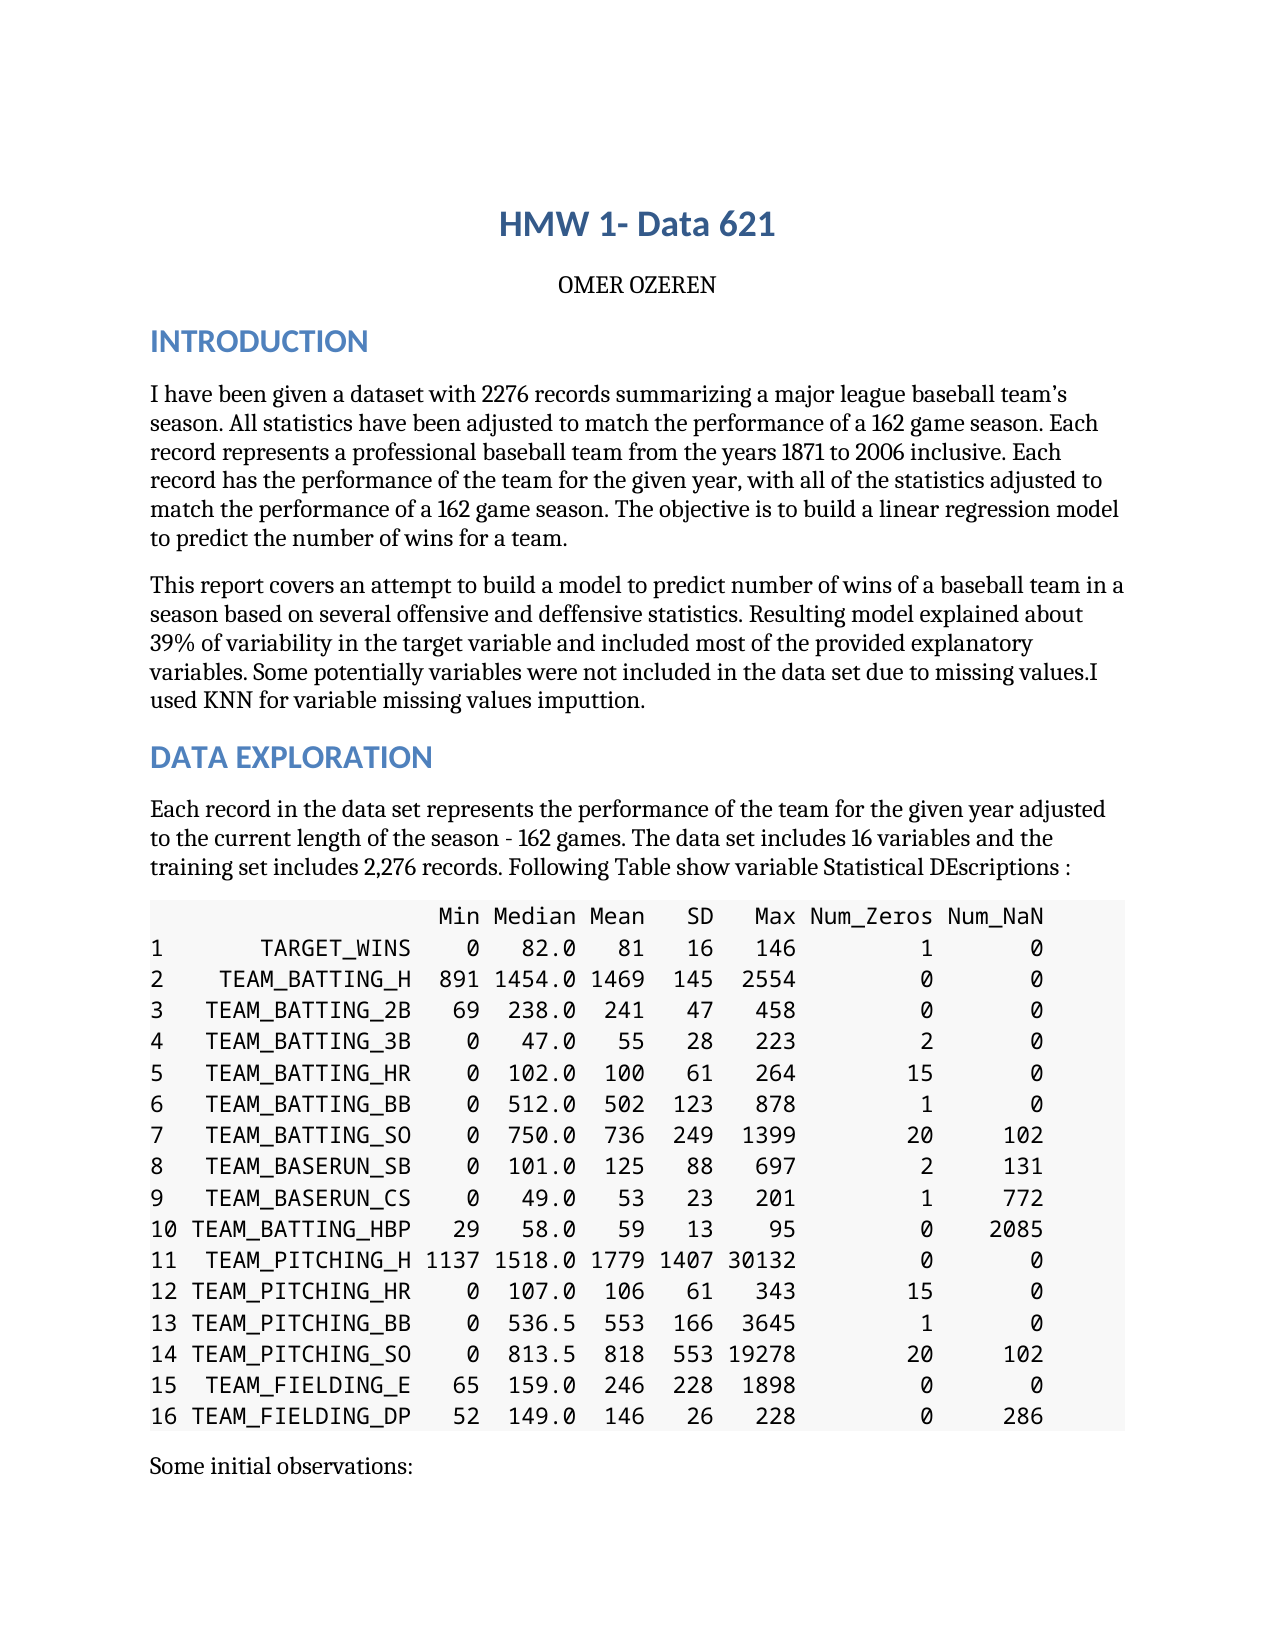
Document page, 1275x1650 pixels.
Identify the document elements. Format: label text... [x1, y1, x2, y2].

text I have been given a dataset with 2276 records summarizing a major league baseball team’s season. All statistics have been adjusted to match the performance of a 162 game season. Each record represents a professional baseball team from the years 1871 to 2006 inclusive. Each record has the performance of the team for the given year, with all of the statistics adjusted to match the performance of a 162 game season. The objective is to build a linear regression model to predict the number of wins for a team. [150, 380, 1125, 552]
subtitle DATA EXPLORATION [150, 736, 1125, 776]
text Min Median Mean SD Max Num_Zeros Num_NaN 1 TARGET_WINS 0 82.0 81 16 146 1 0 2 TEAM_BATTING_H 891 1454.0 1469 145 2554 0 0 3 TEAM_BATTING_2B 69 238.0 241 47 458 0 0 4 TEAM_BATTING_3B 0 47.0 55 28 223 2 0 5 TEAM_BATTING_HR 0 102.0 100 61 264 15 0 6 TEAM_BATTING_BB 0 512.0 502 123 878 1 0 7 TEAM_BATTING_SO 0 750.0 736 249 1399 20 102 8 TEAM_BASERUN_SB 0 101.0 125 88 697 2 131 9 TEAM_BASERUN_CS 0 49.0 53 23 201 1 772 10 TEAM_BATTING_HBP 29 58.0 59 13 95 0 2085 11 TEAM_PITCHING_H 1137 1518.0 1779 1407 30132 0 0 12 TEAM_PITCHING_HR 0 107.0 106 61 343 15 0 13 TEAM_PITCHING_BB 0 536.5 553 166 3645 1 0 14 TEAM_PITCHING_SO 0 813.5 818 553 19278 20 102 15 TEAM_FIELDING_E 65 159.0 246 228 1898 0 0 16 TEAM_FIELDING_DP 52 149.0 146 26 228 0 286 [150, 900, 1125, 1431]
text Some initial observations: [150, 1452, 1125, 1481]
text OMER OZEREN [150, 271, 1125, 299]
text This report covers an attempt to build a model to predict number of wins of a baseball team in a season based on several offensive and deffensive statistics. Resulting model explained about 39% of variability in the target variable and included most of the provided explanatory variables. Some potentially variables were not included in the data set due to missing values.I used KNN for variable missing values imputtion. [150, 571, 1125, 715]
title HMW 1- Data 621 [150, 200, 1125, 246]
subtitle INTRODUCTION [150, 320, 1125, 361]
text Each record in the data set represents the performance of the team for the given year adjusted to the current length of the season - 162 games. The data set includes 16 variables and the training set includes 2,276 records. Following Table show variable Statistical DEscriptions : [150, 795, 1125, 881]
